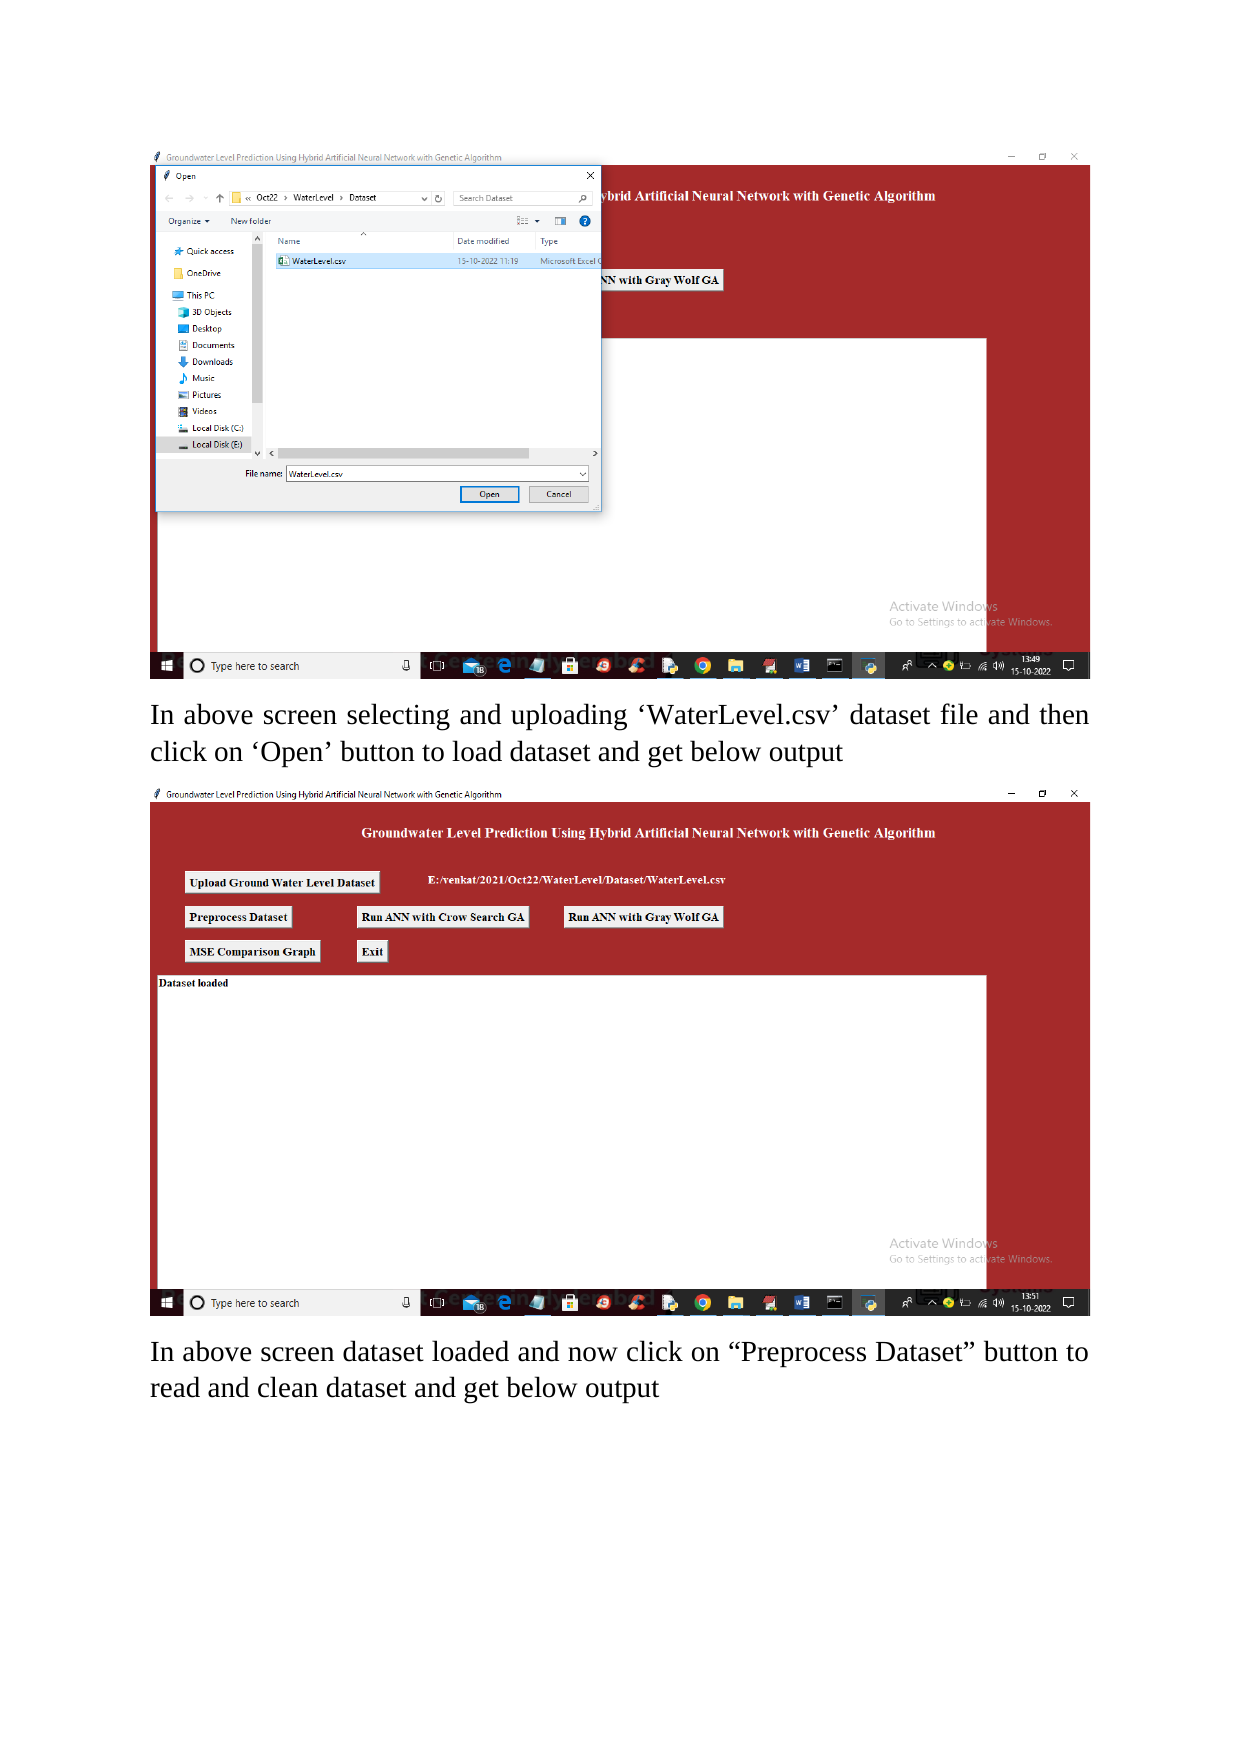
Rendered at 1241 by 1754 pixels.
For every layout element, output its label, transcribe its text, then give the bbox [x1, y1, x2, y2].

text In above screen dataset loaded and now click on “Preprocess Dataset” button to read and clean dataset and get below output [150, 1334, 1090, 1404]
picture [150, 786, 1091, 1316]
text In above screen selecting and uploading ‘WaterLevel.csv’ dataset file and then click on ‘Open’ button to load dataset and get below output [150, 697, 1090, 767]
picture [150, 150, 1091, 679]
